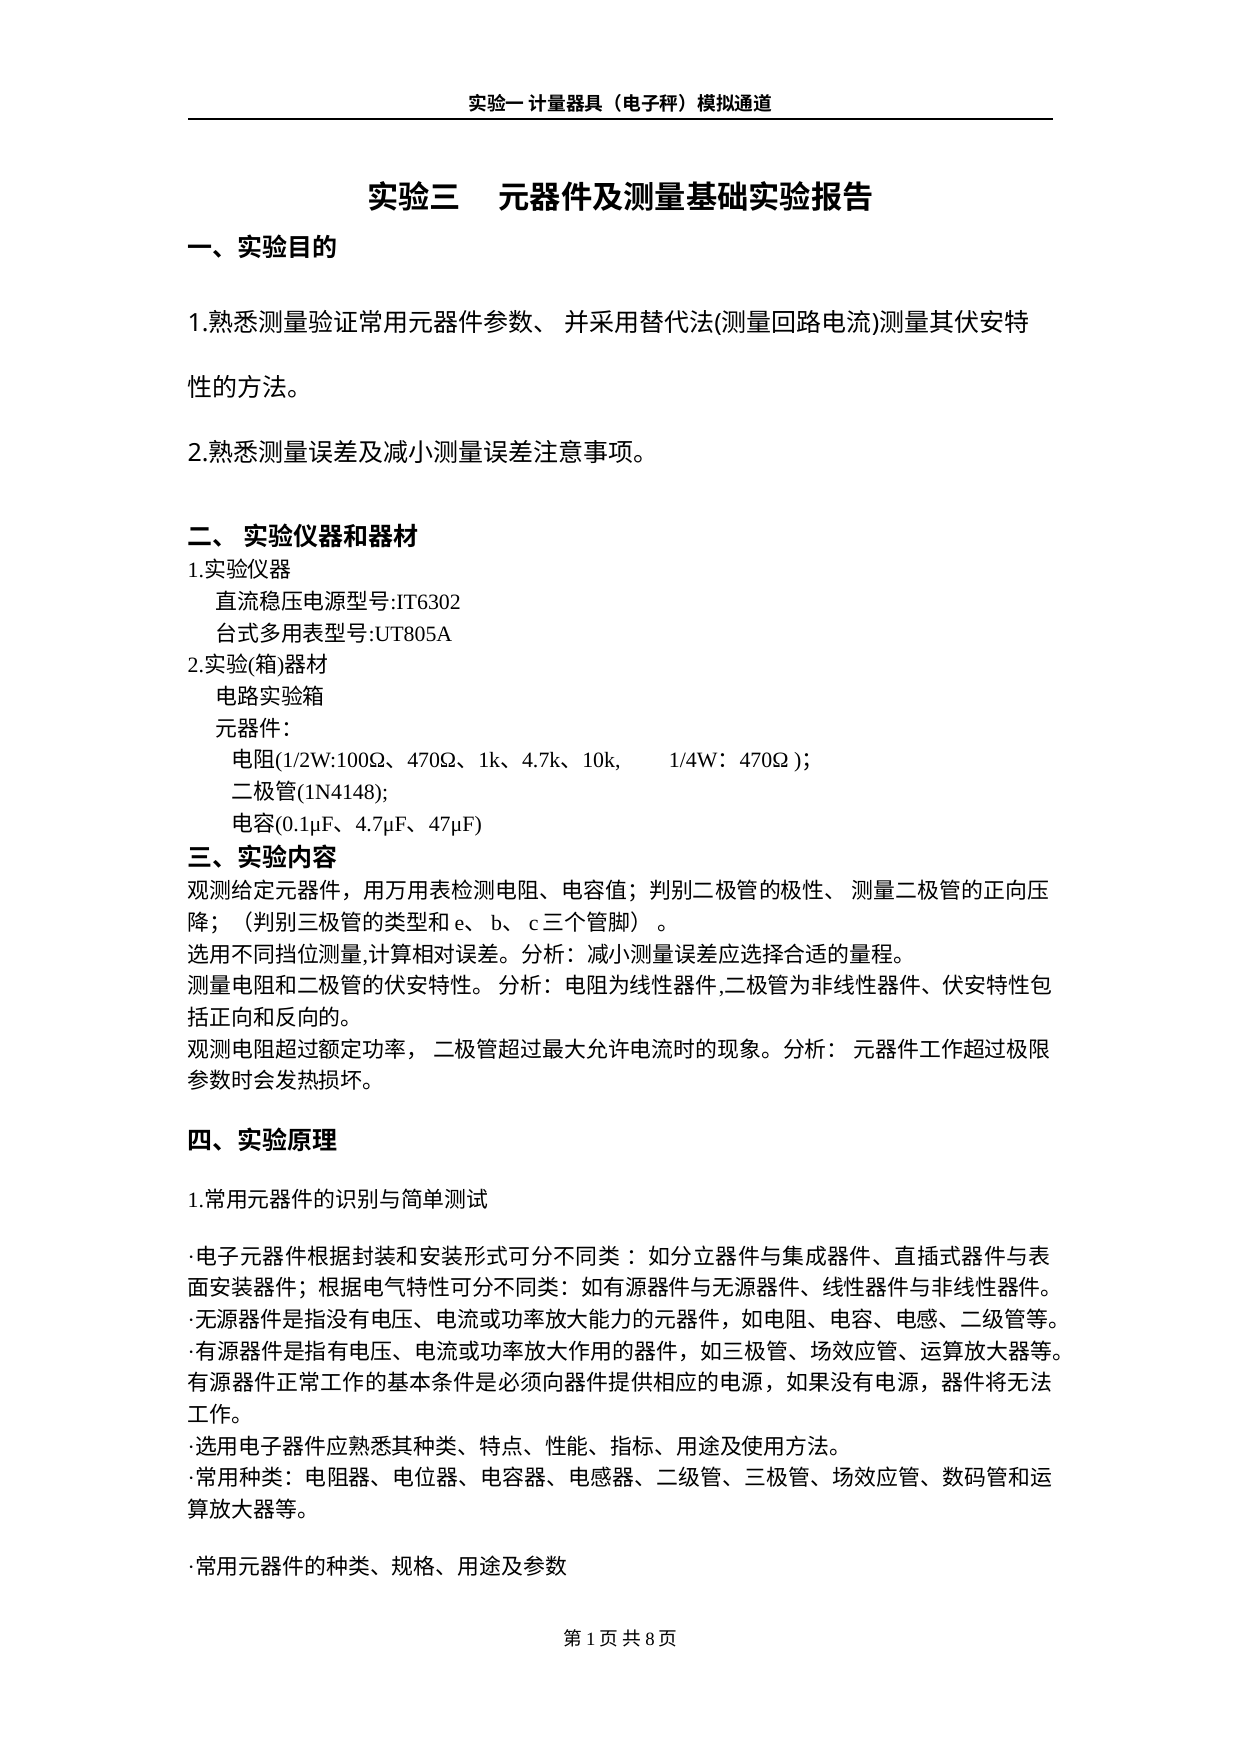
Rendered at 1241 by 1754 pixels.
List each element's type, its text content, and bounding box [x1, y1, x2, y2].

text 观测电阻超过额定功率， 二极管超过最大允许电流时的现象。分析： 元器件工作超过极限参数时会发热损坏。 [187, 1032, 1053, 1095]
text 直流稳压电源型号:IT6302 [187, 584, 1053, 616]
text ·选用电子器件应熟悉其种类、特点、性能、指标、用途及使用方法。 [187, 1429, 1053, 1460]
text ·无源器件是指没有电压、电流或功率放大能力的元器件，如电阻、电容、电感、二级管等。 [187, 1302, 1053, 1334]
text 1.常用元器件的识别与简单测试 [187, 1182, 1053, 1213]
text 二、 实验仪器和器材 [187, 516, 1053, 552]
text ·常用种类：电阻器、电位器、电容器、电感器、二级管、三极管、场效应管、数码管和运算放大器等。 [187, 1460, 1053, 1524]
text ·有源器件是指有电压、电流或功率放大作用的器件，如三极管、场效应管、运算放大器等。有源器件正常工作的基本条件是必须向器件提供相应的电源，如果没有电源，器件将无法工作。 [187, 1334, 1053, 1429]
text 测量电阻和二极管的伏安特性。 分析：电阻为线性器件,二极管为非线性器件、伏安特性包括正向和反向的。 [187, 968, 1053, 1032]
text ·电子元器件根据封装和安装形式可分不同类 ：如分立器件与集成器件、直插式器件与表面安装器件；根据电气特性可分不同类：如有源器件与无源器件、线性器件与非线性器件。 [187, 1239, 1053, 1302]
text 电阻(1/2W:100Ω、470Ω、1k、4.7k、10k, 1/4W：470Ω )； [187, 742, 1053, 774]
text ·常用元器件的种类、规格、用途及参数 [187, 1549, 1053, 1581]
text 二极管(1N4148); [187, 774, 1053, 806]
text 1.实验仪器 [187, 552, 1053, 584]
text 2.实验(箱)器材 [187, 647, 1053, 679]
text 观测给定元器件，用万用表检测电阻、电容值；判别二极管的极性、 测量二极管的正向压降；（判别三极管的类型和e、 b、 c三个管脚） 。 [187, 873, 1053, 937]
text 一、实验目的 [187, 227, 1053, 263]
text 电容(0.1μF、4.7μF、47μF) [187, 806, 1053, 837]
subtitle 实验三 元器件及测量基础实验报告 [187, 162, 1053, 227]
text 四、实验原理 [187, 1120, 1053, 1157]
text 三、实验内容 [187, 837, 1053, 873]
text 选用不同挡位测量,计算相对误差。分析：减小测量误差应选择合适的量程。 [187, 937, 1053, 968]
text 2.熟悉测量误差及减小测量误差注意事项。 [187, 418, 1053, 483]
text 台式多用表型号:UT805A [187, 616, 1053, 647]
text 1.熟悉测量验证常用元器件参数、 并采用替代法(测量回路电流)测量其伏安特性的方法。 [187, 288, 1053, 418]
text 电路实验箱 [187, 679, 1053, 711]
text 元器件： [187, 711, 1053, 742]
